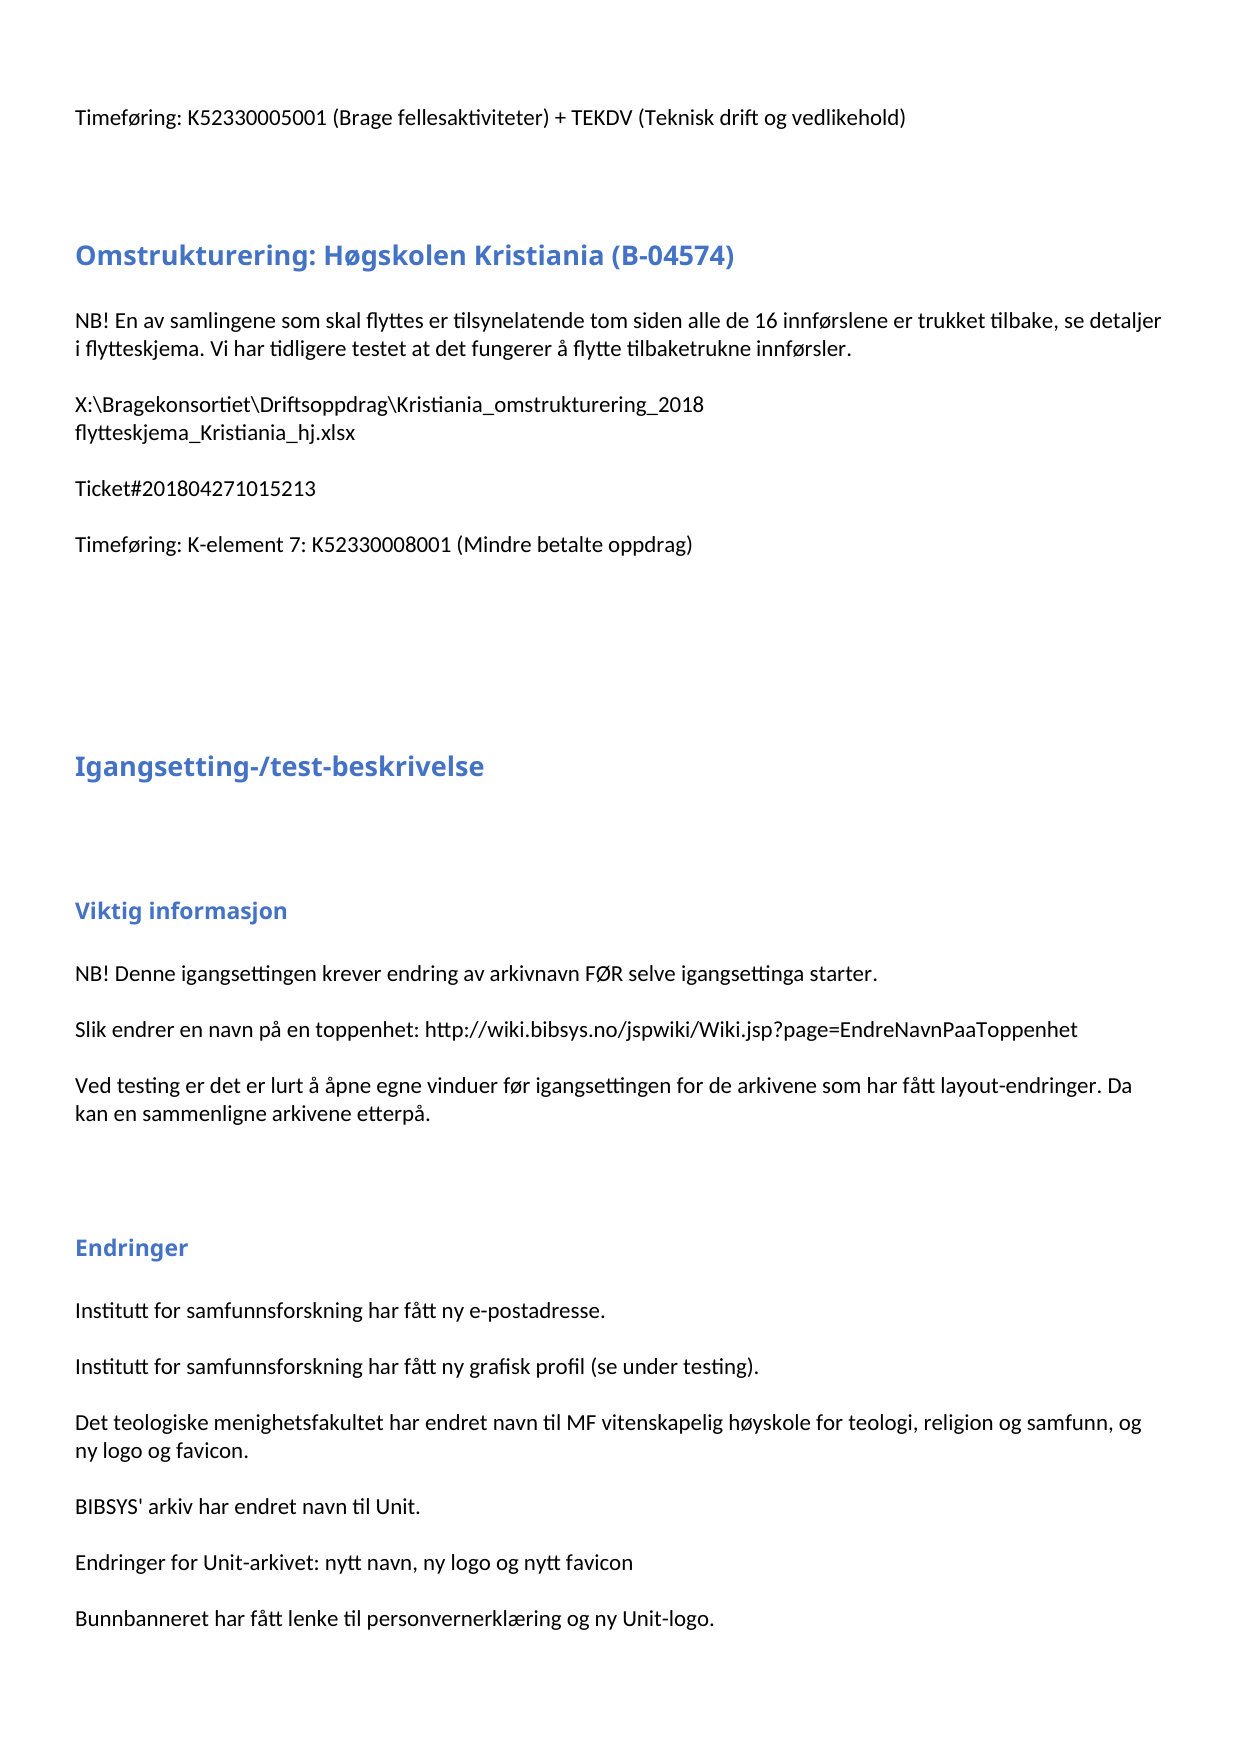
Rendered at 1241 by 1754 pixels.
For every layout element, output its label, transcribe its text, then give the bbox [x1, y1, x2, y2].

text Det teologiske menighetsfakultet har endret navn til MF vitenskapelig høyskole for teologi, religion og samfunn, og ny logo og favicon. [75, 1408, 1165, 1464]
text Institutt for samfunnsforskning har fått ny grafisk profil (se under testing). [75, 1352, 1165, 1380]
text flytteskjema_Kristiania_hj.xlsx [75, 418, 1165, 446]
text Institutt for samfunnsforskning har fått ny e-postadresse. [75, 1296, 1165, 1324]
text X:\Bragekonsortiet\Driftsoppdrag\Kristiania_omstrukturering_2018 [75, 390, 1165, 418]
text Endringer for Unit-arkivet: nytt navn, ny logo og nytt favicon [75, 1548, 1165, 1576]
text NB! En av samlingene som skal flyttes er tilsynelatende tom siden alle de 16 innførslene er trukket tilbake, se detaljer i flytteskjema. Vi har tidligere testet at det fungerer å flytte tilbaketrukne innførsler. [75, 306, 1165, 362]
text BIBSYS' arkiv har endret navn til Unit. [75, 1492, 1165, 1520]
text Ved testing er det er lurt å åpne egne vinduer før igangsettingen for de arkivene som har fått layout-endringer. Da kan en sammenligne arkivene etterpå. [75, 1071, 1165, 1127]
text Ticket#201804271015213 [75, 474, 1165, 502]
subtitle Omstrukturering: Høgskolen Kristiania (B-04574) [75, 236, 1165, 273]
subtitle Endringer [75, 1232, 1165, 1263]
text Timeføring: K52330005001 (Brage fellesaktiviteter) + TEKDV (Teknisk drift og vedlikehold) [75, 103, 1165, 131]
text Timeføring: K-element 7: K52330008001 (Mindre betalte oppdrag) [75, 531, 1165, 558]
text Bunnbanneret har fått lenke til personvernerklæring og ny Unit-logo. [75, 1604, 1165, 1632]
subtitle Viktig informasjon [75, 895, 1165, 926]
subtitle Igangsetting-/test-beskrivelse [75, 747, 1165, 784]
text Slik endrer en navn på en toppenhet: http://wiki.bibsys.no/jspwiki/Wiki.jsp?page=EndreNavnPaaToppenhet [75, 1015, 1165, 1043]
text NB! Denne igangsettingen krever endring av arkivnavn FØR selve igangsettinga starter. [75, 959, 1165, 987]
